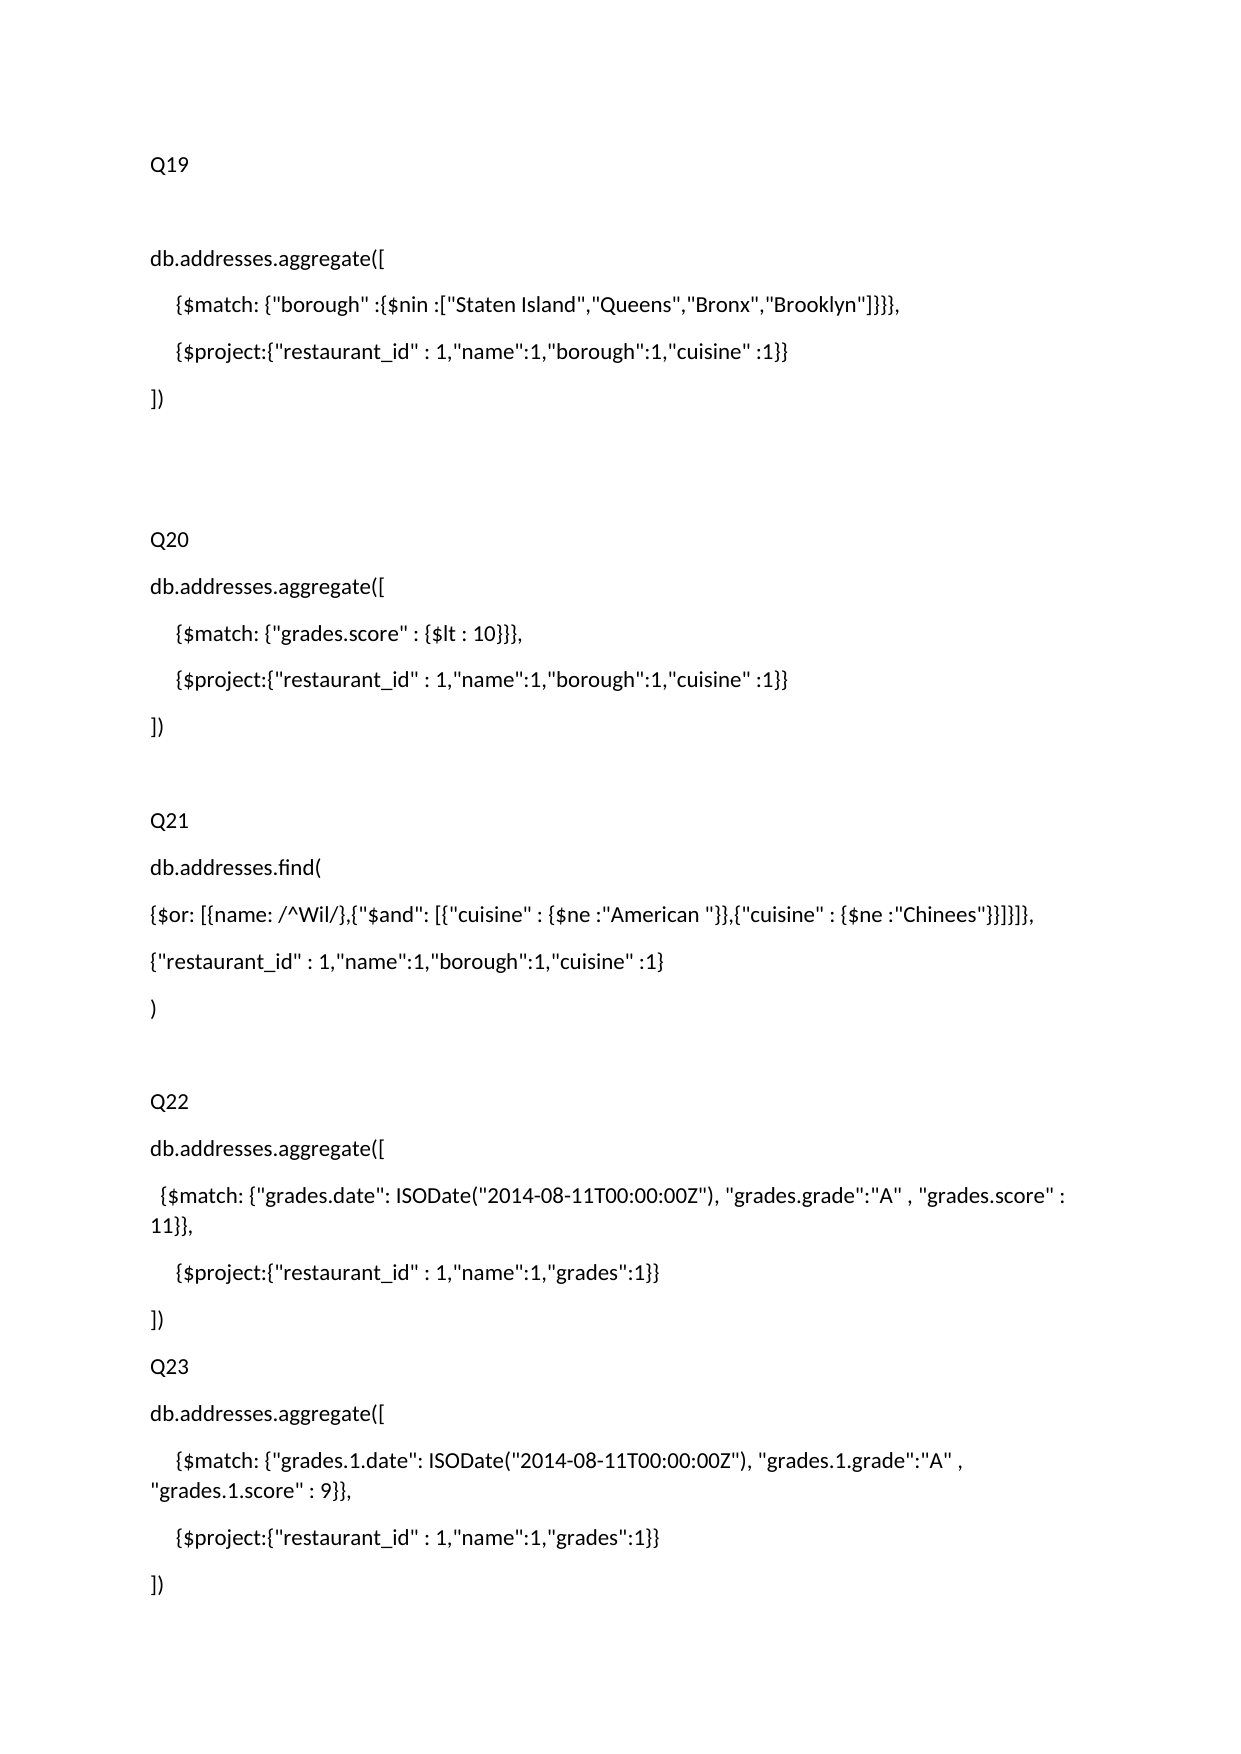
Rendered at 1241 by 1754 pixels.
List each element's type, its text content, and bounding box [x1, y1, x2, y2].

text {$match: {"grades.date": ISODate("2014-08-11T00:00:00Z"), "grades.grade":"A" , "grades.score" : 11}}, [150, 1181, 1090, 1239]
text {$project:{"restaurant_id" : 1,"name":1,"grades":1}} [150, 1523, 1090, 1551]
text db.addresses.aggregate([ [150, 244, 1090, 272]
text {$or: [{name: /^Wil/},{"$and": [{"cuisine" : {$ne :"American "}},{"cuisine" : {$ne :"Chinees"}}]}]}, [150, 900, 1090, 928]
text db.addresses.aggregate([ [150, 1399, 1090, 1427]
text {$match: {"grades.score" : {$lt : 10}}}, [150, 619, 1090, 647]
text {$project:{"restaurant_id" : 1,"name":1,"grades":1}} [150, 1258, 1090, 1286]
text {$match: {"borough" :{$nin :["Staten Island","Queens","Bronx","Brooklyn"]}}}, [150, 291, 1090, 319]
text {$match: {"grades.1.date": ISODate("2014-08-11T00:00:00Z"), "grades.1.grade":"A" , "grades.1.score" : 9}}, [150, 1446, 1090, 1504]
text {$project:{"restaurant_id" : 1,"name":1,"borough":1,"cuisine" :1}} [150, 666, 1090, 694]
text {"restaurant_id" : 1,"name":1,"borough":1,"cuisine" :1} [150, 947, 1090, 975]
text Q20 [150, 525, 1090, 553]
text db.addresses.find( [150, 853, 1090, 881]
text Q23 [150, 1352, 1090, 1380]
text ]) [150, 1305, 1090, 1333]
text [150, 337, 1090, 366]
text Q21 [150, 806, 1090, 834]
text Q22 [150, 1087, 1090, 1116]
text Q19 [150, 150, 1090, 178]
text db.addresses.aggregate([ [150, 1134, 1090, 1162]
text ]) [150, 384, 1090, 412]
text db.addresses.aggregate([ [150, 572, 1090, 600]
text ) [150, 994, 1090, 1022]
text ]) [150, 712, 1090, 741]
text ]) [150, 1570, 1090, 1598]
